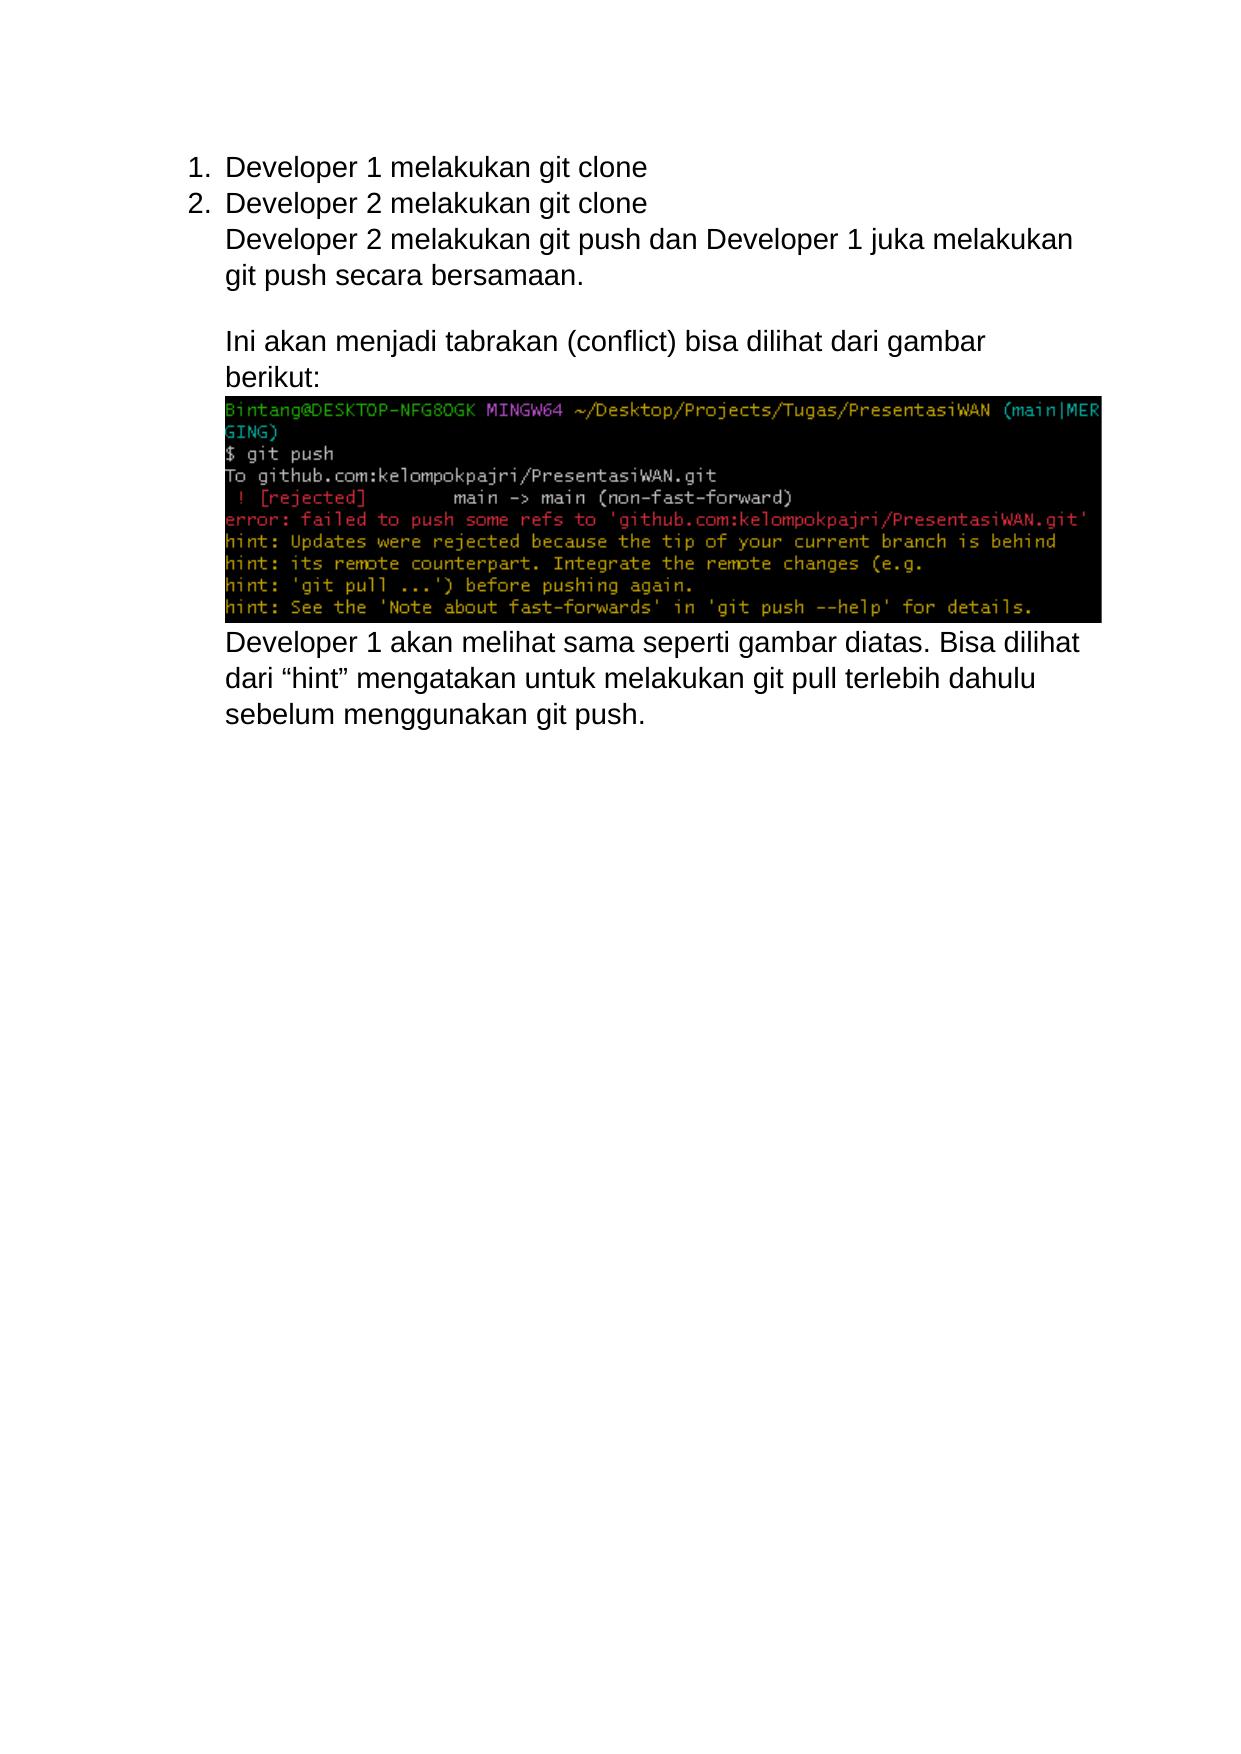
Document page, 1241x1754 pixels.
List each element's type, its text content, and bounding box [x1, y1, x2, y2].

list Developer 2 melakukan git push dan Developer 1 juka melakukan git push secara bersamaan. [225, 222, 1090, 322]
list Developer 2 melakukan git clone [187, 186, 1090, 220]
list Developer 1 akan melihat sama seperti gambar diatas. Bisa dilihat dari “hint” mengatakan untuk melakukan git pull terlebih dahulu sebelum menggunakan git push. [225, 625, 1090, 731]
list Developer 1 melakukan git clone [187, 150, 1090, 183]
picture [225, 396, 1102, 623]
list Ini akan menjadi tabrakan (conflict) bisa dilihat dari gambar berikut: [225, 324, 1090, 396]
